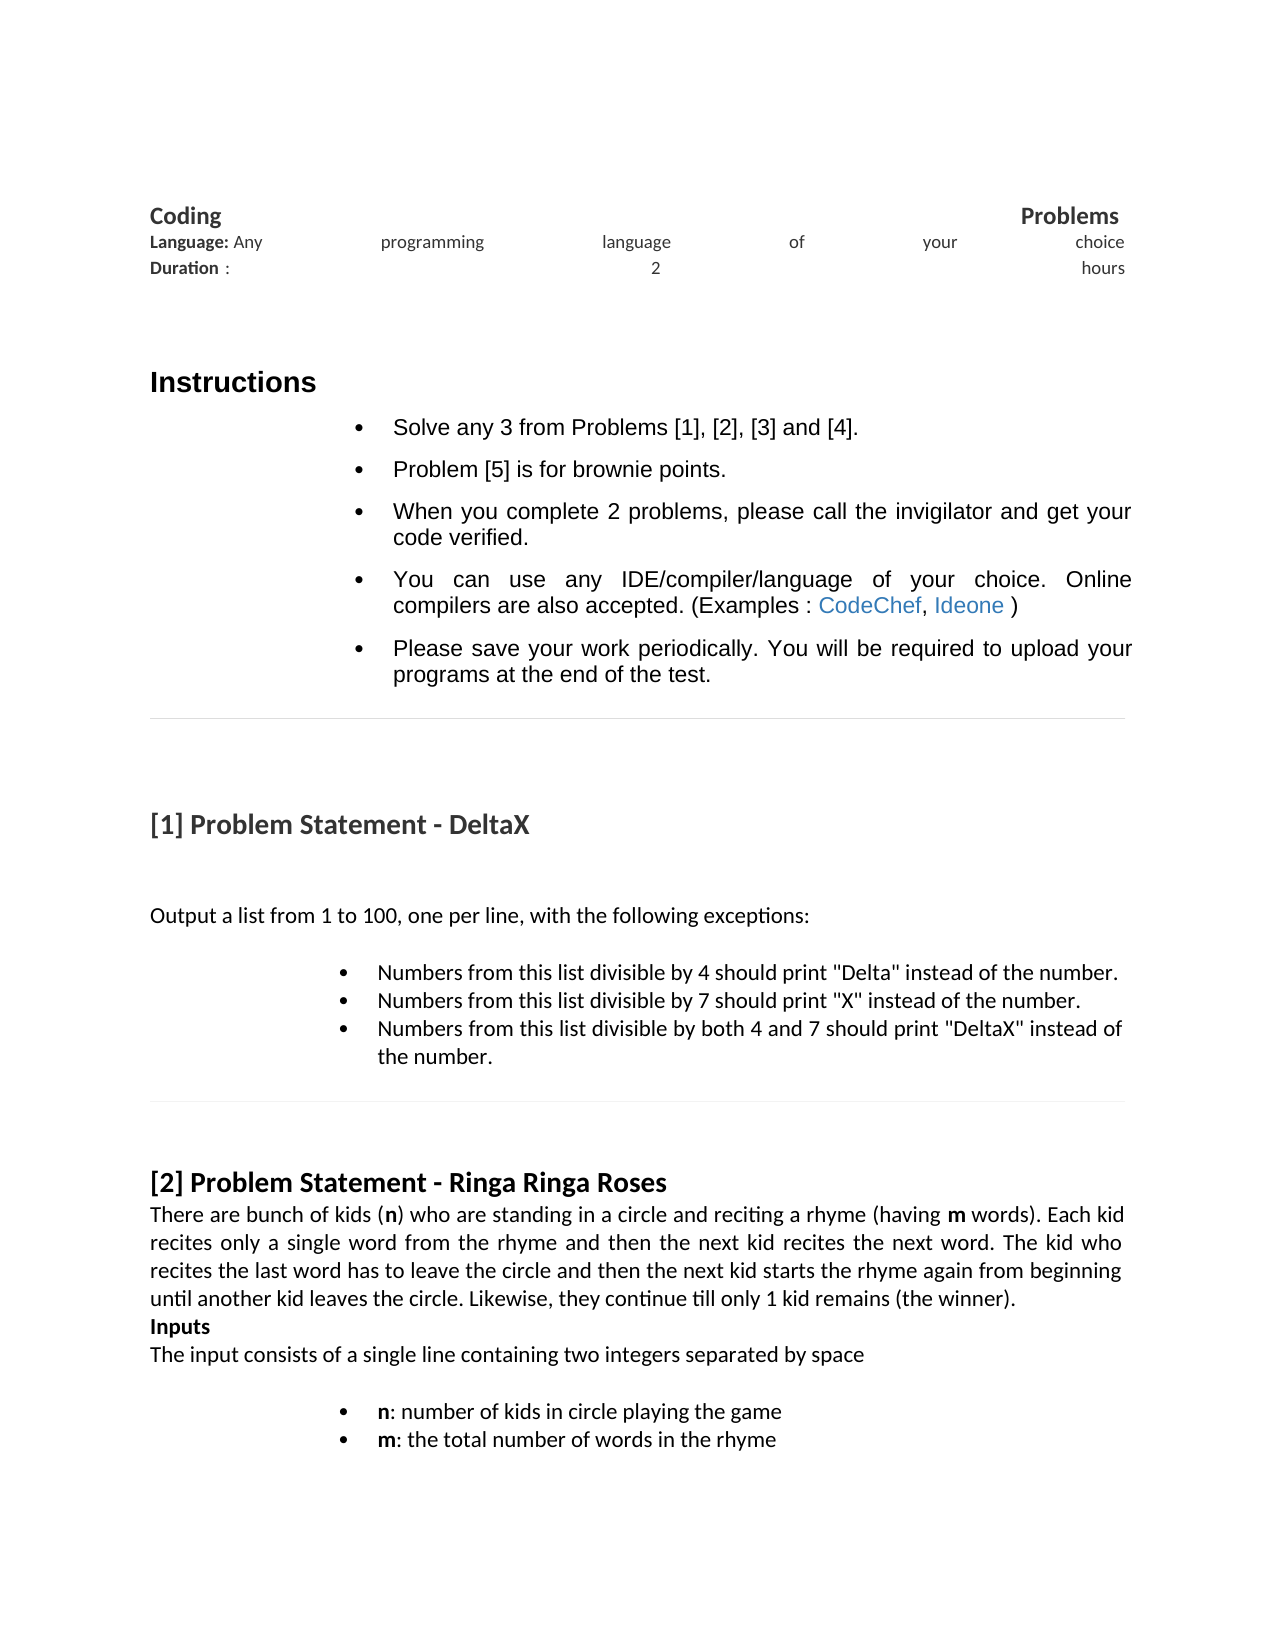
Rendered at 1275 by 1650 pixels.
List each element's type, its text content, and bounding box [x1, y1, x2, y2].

list Numbers from this list divisible by both 4 and 7 should print "DeltaX" instead of the number. [340, 1014, 1125, 1071]
text Inputs [150, 1312, 1125, 1340]
list Numbers from this list divisible by 7 should print "X" instead of the number. [340, 986, 1125, 1014]
text The input consists of a single line containing two integers separated by space [150, 1340, 1125, 1368]
text There are bunch of kids (n) who are standing in a circle and reciting a rhyme (having m words). Each kid recites only a single word from the rhyme and then the next kid recites the next word. The kid who recites the last word has to leave the circle and then the next kid starts the rhyme again from beginning until another kid leaves the circle. Likewise, they continue till only 1 kid remains (the winner). [150, 1200, 1125, 1312]
list When you complete 2 problems, please call the invigilator and get your code verified. [355, 498, 1133, 551]
text Instructions [150, 365, 1125, 398]
text [2] Problem Statement - Ringa Ringa Roses [150, 1164, 1125, 1200]
list You can use any IDE/compiler/language of your choice. Online compilers are also accepted. (Examples : CodeChef, Ideone ) [355, 566, 1133, 619]
list m: the total number of words in the rhyme [340, 1425, 1125, 1453]
list Numbers from this list divisible by 4 should print "Delta" instead of the number. [340, 958, 1125, 986]
text [1] Problem Statement - DeltaX [150, 781, 1125, 842]
list Solve any 3 from Problems [1], [2], [3] and [4]. [355, 414, 1133, 440]
text Coding Problems Language: Any programming language of your choice Duration : 2 hours [150, 200, 1125, 333]
list Problem [5] is for brownie points. [355, 456, 1133, 482]
list n: number of kids in circle playing the game [340, 1397, 1125, 1425]
list Please save your work periodically. You will be required to upload your programs at the end of the test. [355, 634, 1133, 687]
text Output a list from 1 to 100, one per line, with the following exceptions: [150, 873, 1125, 929]
